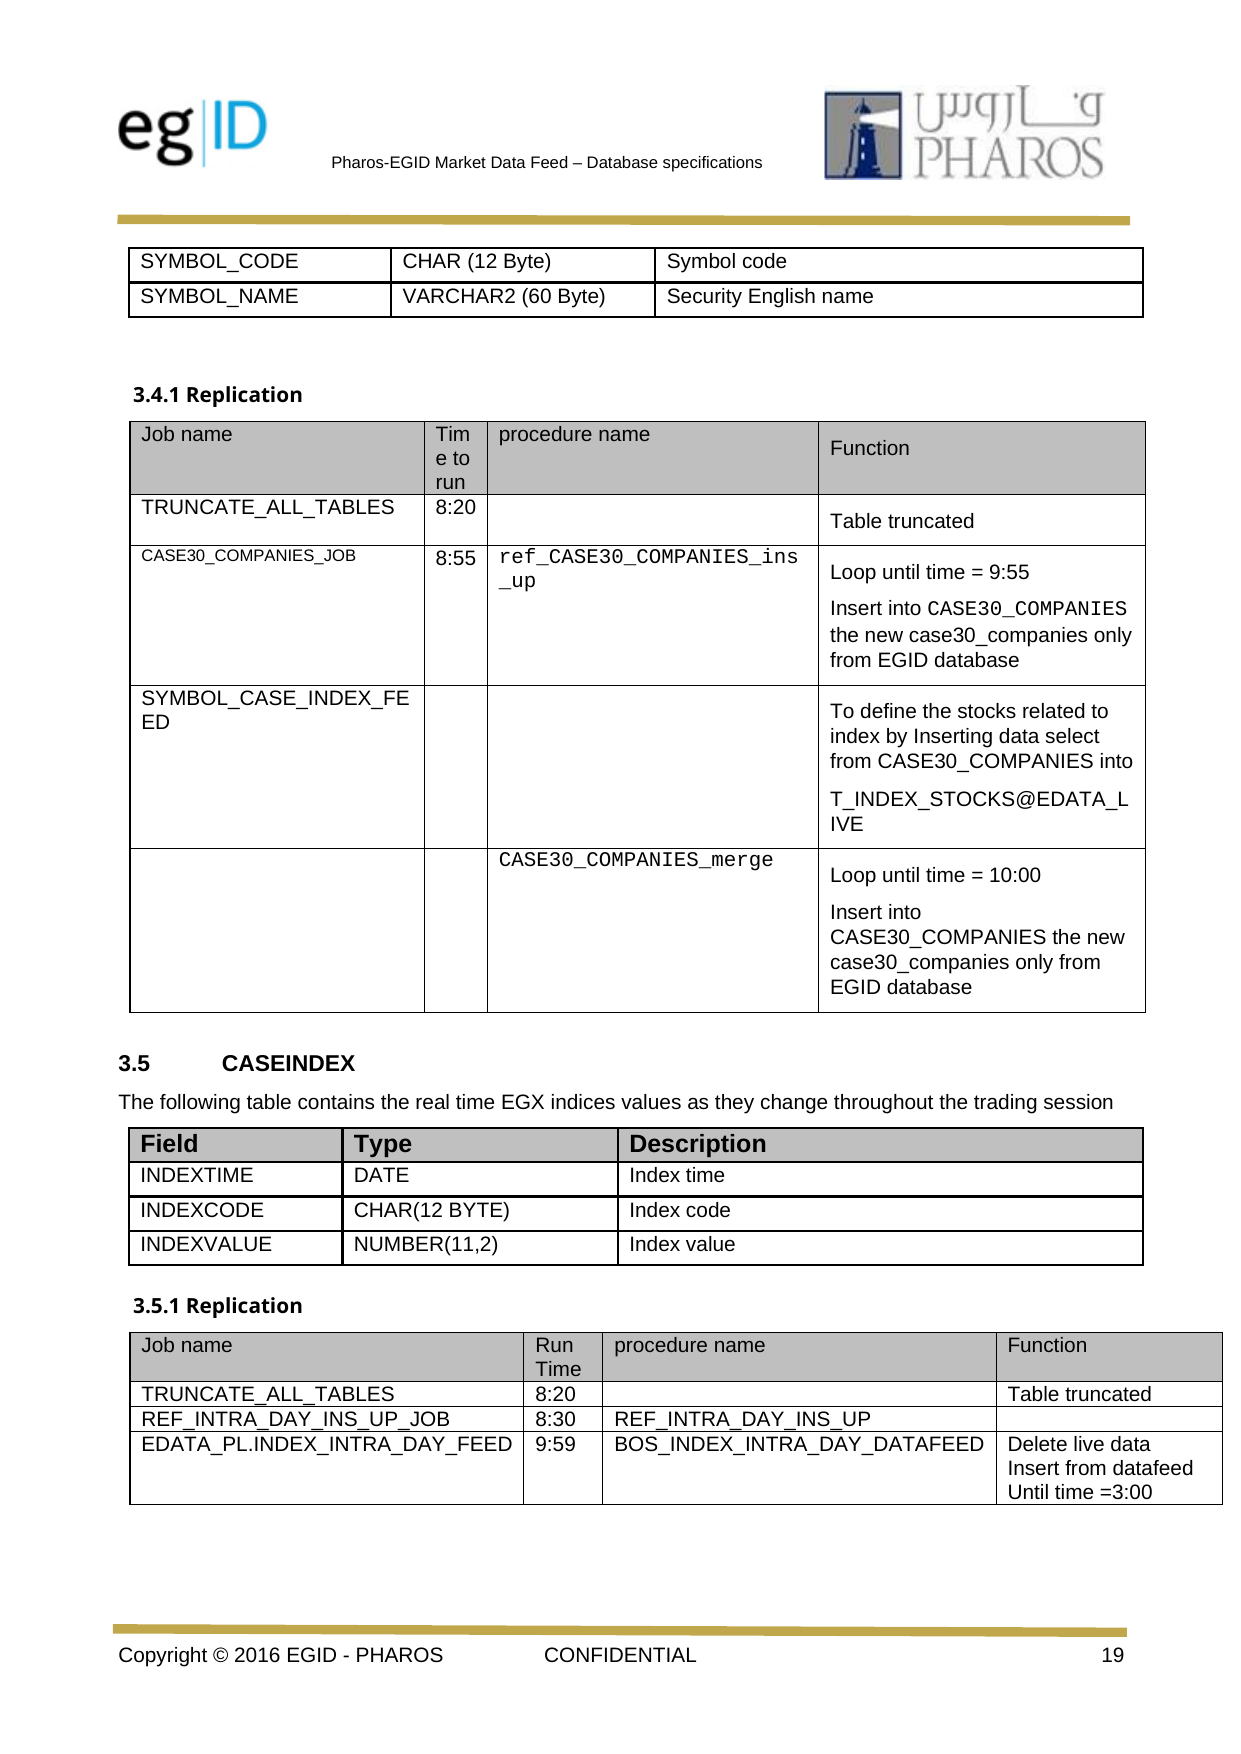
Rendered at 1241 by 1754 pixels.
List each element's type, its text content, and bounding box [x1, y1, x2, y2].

table_cell 8:55 [425, 546, 487, 684]
picture [118, 98, 269, 169]
table_cell 8:30 [524, 1407, 602, 1431]
table_cell ref_CASE30_COMPANIES_ins_up [488, 546, 818, 684]
table_cell 9:59 [524, 1432, 602, 1504]
table_cell REF_INTRA_DAY_INS_UP_JOB [131, 1407, 523, 1431]
table_cell CHAR(12 BYTE) [344, 1198, 617, 1230]
subtitle Replication [133, 380, 1122, 409]
table_cell EDATA_PL.INDEX_INTRA_DAY_FEED [131, 1432, 523, 1504]
table_cell [425, 686, 487, 848]
table_header Function [997, 1333, 1222, 1381]
table_cell Security English name [656, 284, 1142, 316]
table_cell 8:20 [524, 1382, 602, 1406]
table_cell BOS_INDEX_INTRA_DAY_DATAFEED [603, 1432, 996, 1504]
table_cell SYMBOL_CODE [130, 249, 390, 281]
table_cell INDEXVALUE [130, 1232, 341, 1264]
table_header Time to run [425, 422, 487, 494]
table_cell CASE30_COMPANIES_JOB [131, 546, 424, 684]
table_cell [997, 1407, 1222, 1431]
table_cell INDEXCODE [130, 1198, 341, 1230]
subtitle CASEINDEX [118, 1050, 1122, 1077]
table_cell SYMBOL_NAME [130, 284, 390, 316]
table_cell CASE30_COMPANIES_merge [488, 849, 818, 1012]
table_cell Delete live data Insert from datafeed Until time =3:00 [997, 1432, 1222, 1504]
table_header Job name [131, 1333, 523, 1381]
table_header Description [619, 1129, 1142, 1161]
table_cell Loop until time = 9:55 Insert into CASE30_COMPANIES the new case30_companies only from EGID database [819, 546, 1145, 684]
table_cell Index value [619, 1232, 1142, 1264]
table_header Type [344, 1129, 617, 1161]
table_header Run Time [524, 1333, 602, 1381]
table_header Function [819, 422, 1145, 494]
table_cell [488, 686, 818, 848]
table_cell SYMBOL_CASE_INDEX_FEED [131, 686, 424, 848]
table_cell [131, 849, 424, 1012]
table_cell [488, 495, 818, 545]
table_cell Index time [619, 1163, 1142, 1195]
table_cell TRUNCATE_ALL_TABLES [131, 495, 424, 545]
table_cell INDEXTIME [130, 1163, 341, 1195]
table_cell 8:20 [425, 495, 487, 545]
table_cell Symbol code [656, 249, 1142, 281]
table_cell DATE [344, 1163, 617, 1195]
table_cell [425, 849, 487, 1012]
table_header Job name [131, 422, 424, 494]
table_cell Table truncated [819, 495, 1145, 545]
table_header procedure name [488, 422, 818, 494]
table_cell REF_INTRA_DAY_INS_UP [603, 1407, 996, 1431]
table_cell To define the stocks related to index by Inserting data select from CASE30_COMPANIES into T_INDEX_STOCKS@EDATA_LIVE [819, 686, 1145, 848]
subtitle Replication [133, 1291, 1122, 1319]
table_header Field [130, 1129, 341, 1161]
table_cell CHAR (12 Byte) [392, 249, 654, 281]
table_header procedure name [603, 1333, 996, 1381]
table_cell VARCHAR2 (60 Byte) [392, 284, 654, 316]
table_cell Table truncated [997, 1382, 1222, 1406]
table_cell NUMBER(11,2) [344, 1232, 617, 1264]
table_cell Index code [619, 1198, 1142, 1230]
table_cell TRUNCATE_ALL_TABLES [131, 1382, 523, 1406]
table_cell [603, 1382, 996, 1406]
table_cell Loop until time = 10:00 Insert into CASE30_COMPANIES the new case30_companies only from EGID database [819, 849, 1145, 1012]
text The following table contains the real time EGX indices values as they change throughout the trading session [118, 1089, 1122, 1114]
picture [824, 85, 1106, 180]
